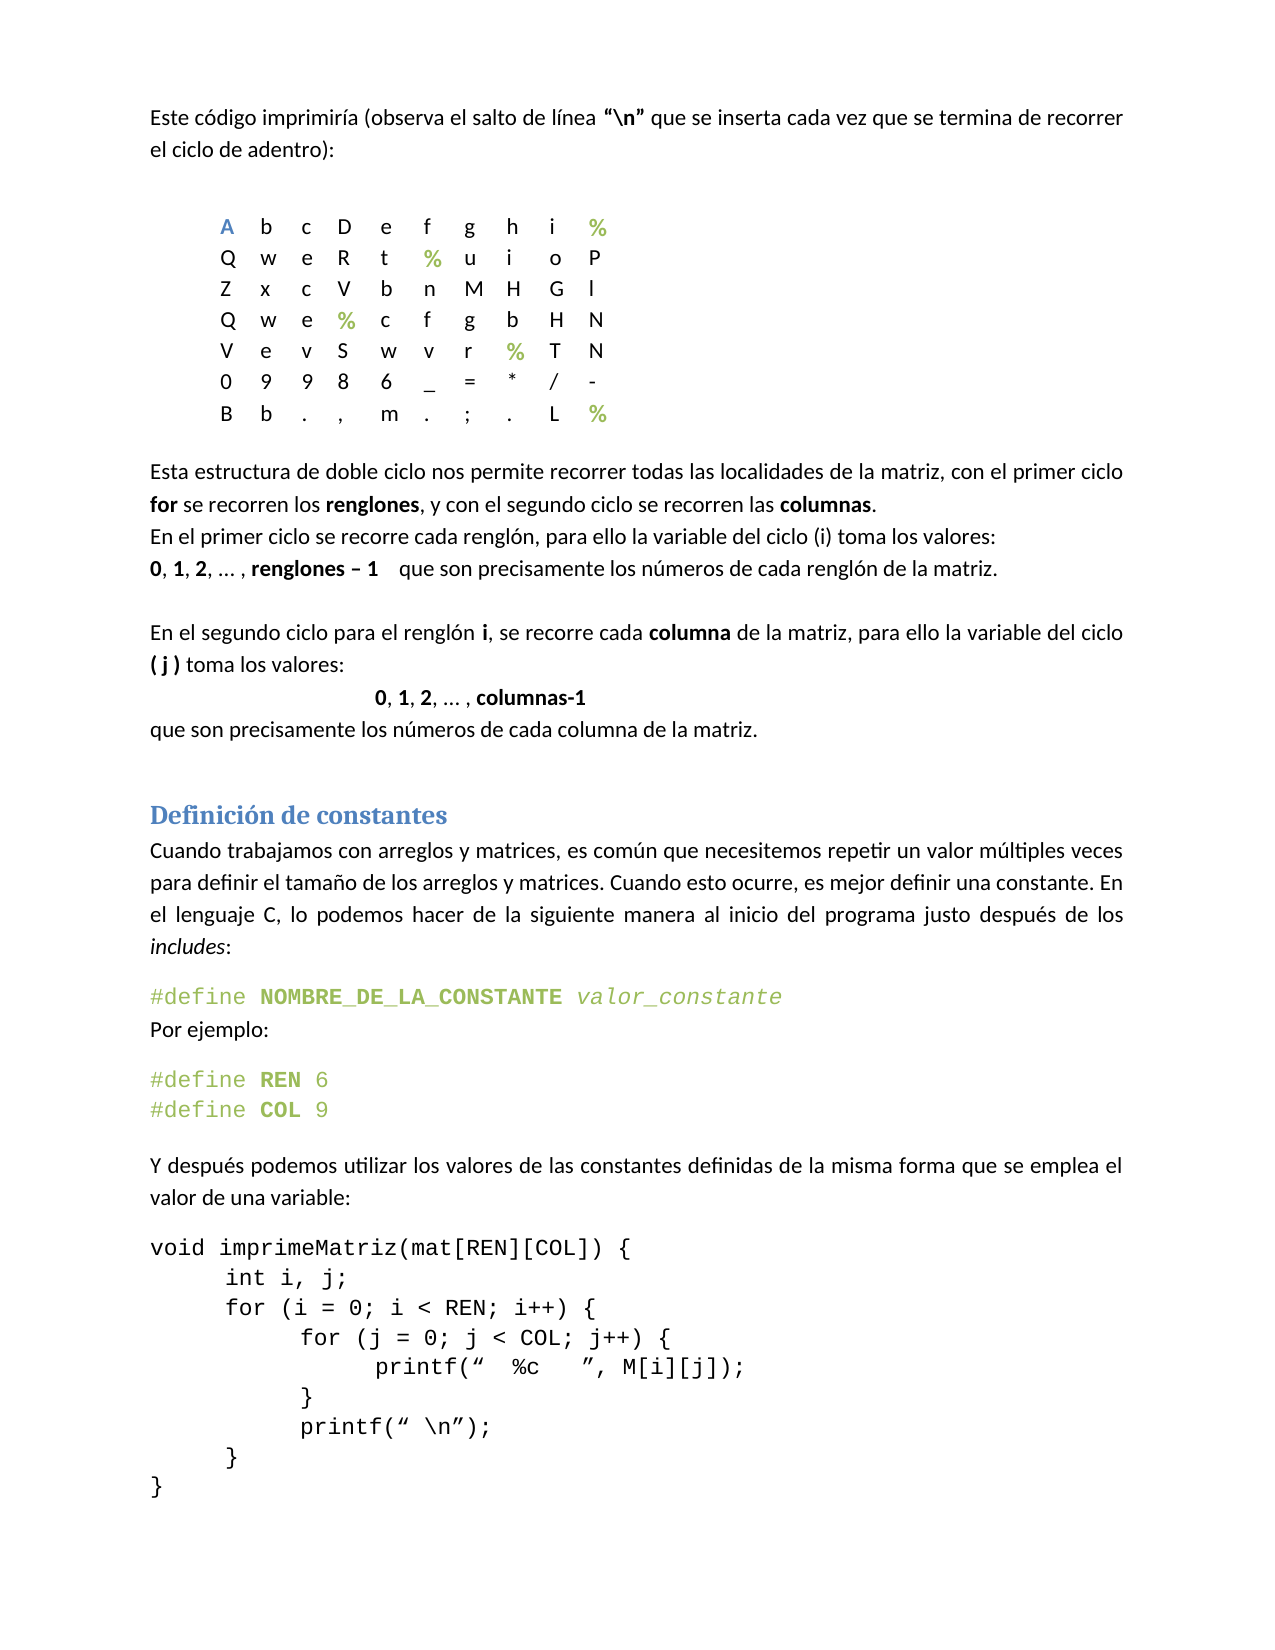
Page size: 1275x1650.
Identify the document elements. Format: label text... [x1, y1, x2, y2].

table_cell e [290, 244, 326, 274]
table_cell f [412, 305, 453, 336]
text #define NOMBRE_DE_LA_CONSTANTE valor_constante [150, 986, 1125, 1011]
table_cell V [326, 274, 369, 305]
table_header c [290, 212, 326, 243]
table_cell 6 [369, 367, 412, 399]
table_cell _ [412, 367, 453, 399]
text que son precisamente los números de cada columna de la matriz. [150, 715, 1125, 743]
table_cell H [538, 305, 577, 336]
text Por ejemplo: [150, 1015, 1125, 1043]
table_header b [249, 212, 290, 243]
table_cell % [577, 399, 620, 430]
table_cell * [495, 367, 538, 399]
table_cell V [209, 336, 249, 367]
text Cuando trabajamos con arreglos y matrices, es común que necesitemos repetir un valor múltiples veces para definir el tamaño de los arreglos y matrices. Cuando esto ocurre, es mejor definir una constante. En el lenguaje C, lo podemos hacer de la siguiente manera al inicio del programa justo después de los includes: [150, 836, 1125, 961]
table_cell w [249, 244, 290, 274]
table_cell i [495, 244, 538, 274]
table_cell L [538, 399, 577, 430]
text En el segundo ciclo para el renglón i, se recorre cada columna de la matriz, para ello la variable del ciclo ( j ) toma los valores: [150, 618, 1125, 679]
table_cell g [453, 305, 495, 336]
table_header h [495, 212, 538, 243]
text 0, 1, 2, ... , renglones – 1 que son precisamente los números de cada renglón de la matriz. [150, 554, 1125, 582]
table_cell b [369, 274, 412, 305]
table_cell Z [209, 274, 249, 305]
table_cell Q [209, 305, 249, 336]
table_cell u [453, 244, 495, 274]
table_header i [538, 212, 577, 243]
table_cell % [412, 244, 453, 274]
table_cell Q [209, 244, 249, 274]
table_cell % [495, 336, 538, 367]
table_header f [412, 212, 453, 243]
table_cell . [412, 399, 453, 430]
text void imprimeMatriz(mat[REN][COL]) { [150, 1236, 1125, 1262]
table_cell c [290, 274, 326, 305]
text En el primer ciclo se recorre cada renglón, para ello la variable del ciclo (i) toma los valores: [150, 522, 1125, 550]
table_cell o [538, 244, 577, 274]
text } [225, 1385, 1125, 1411]
table_cell r [453, 336, 495, 367]
table_cell e [290, 305, 326, 336]
text int i, j; [150, 1266, 1125, 1292]
table_cell / [538, 367, 577, 399]
text } [150, 1475, 1125, 1501]
table_cell G [538, 274, 577, 305]
table_cell H [495, 274, 538, 305]
table_cell b [495, 305, 538, 336]
text for (j = 0; j < COL; j++) { [150, 1326, 1125, 1352]
table_cell S [326, 336, 369, 367]
table_cell . [495, 399, 538, 430]
table_cell x [249, 274, 290, 305]
table_cell . [290, 399, 326, 430]
text #define COL 9 [150, 1098, 1125, 1124]
text for (i = 0; i < REN; i++) { [150, 1296, 1125, 1322]
table_cell P [577, 244, 620, 274]
table_cell 9 [290, 367, 326, 399]
text } [150, 1445, 1125, 1471]
text Este código imprimiría (observa el salto de línea “\n” que se inserta cada vez que se termina de recorrer el ciclo de adentro): [150, 103, 1125, 164]
table_cell % [326, 305, 369, 336]
table_cell B [209, 399, 249, 430]
text printf(“ %c ”, M[i][j]); [150, 1356, 1125, 1382]
table_cell N [577, 336, 620, 367]
text 0, 1, 2, ... , columnas-1 [150, 683, 1125, 711]
table_cell w [369, 336, 412, 367]
table_cell 8 [326, 367, 369, 399]
table_cell , [326, 399, 369, 430]
table_cell = [453, 367, 495, 399]
table_cell v [290, 336, 326, 367]
table_header % [577, 212, 620, 243]
table_cell N [577, 305, 620, 336]
table_cell T [538, 336, 577, 367]
table_cell 9 [249, 367, 290, 399]
text Y después podemos utilizar los valores de las constantes definidas de la misma forma que se emplea el valor de una variable: [150, 1151, 1125, 1211]
table_cell v [412, 336, 453, 367]
table_header A [209, 212, 249, 243]
table_cell l [577, 274, 620, 305]
table_cell c [369, 305, 412, 336]
table_cell m [369, 399, 412, 430]
table_cell w [249, 305, 290, 336]
table_cell e [249, 336, 290, 367]
table_cell 0 [209, 367, 249, 399]
table_cell - [577, 367, 620, 399]
table_cell R [326, 244, 369, 274]
text Esta estructura de doble ciclo nos permite recorrer todas las localidades de la matriz, con el primer ciclo for se recorren los renglones, y con el segundo ciclo se recorren las columnas. [150, 457, 1125, 518]
table_cell t [369, 244, 412, 274]
text printf(“ \n”); [225, 1415, 1125, 1441]
table_cell b [249, 399, 290, 430]
table_header g [453, 212, 495, 243]
text #define REN 6 [150, 1068, 1125, 1094]
table_cell M [453, 274, 495, 305]
table_header e [369, 212, 412, 243]
table_cell ; [453, 399, 495, 430]
subtitle Definición de constantes [150, 800, 1125, 831]
table_header D [326, 212, 369, 243]
table_cell n [412, 274, 453, 305]
